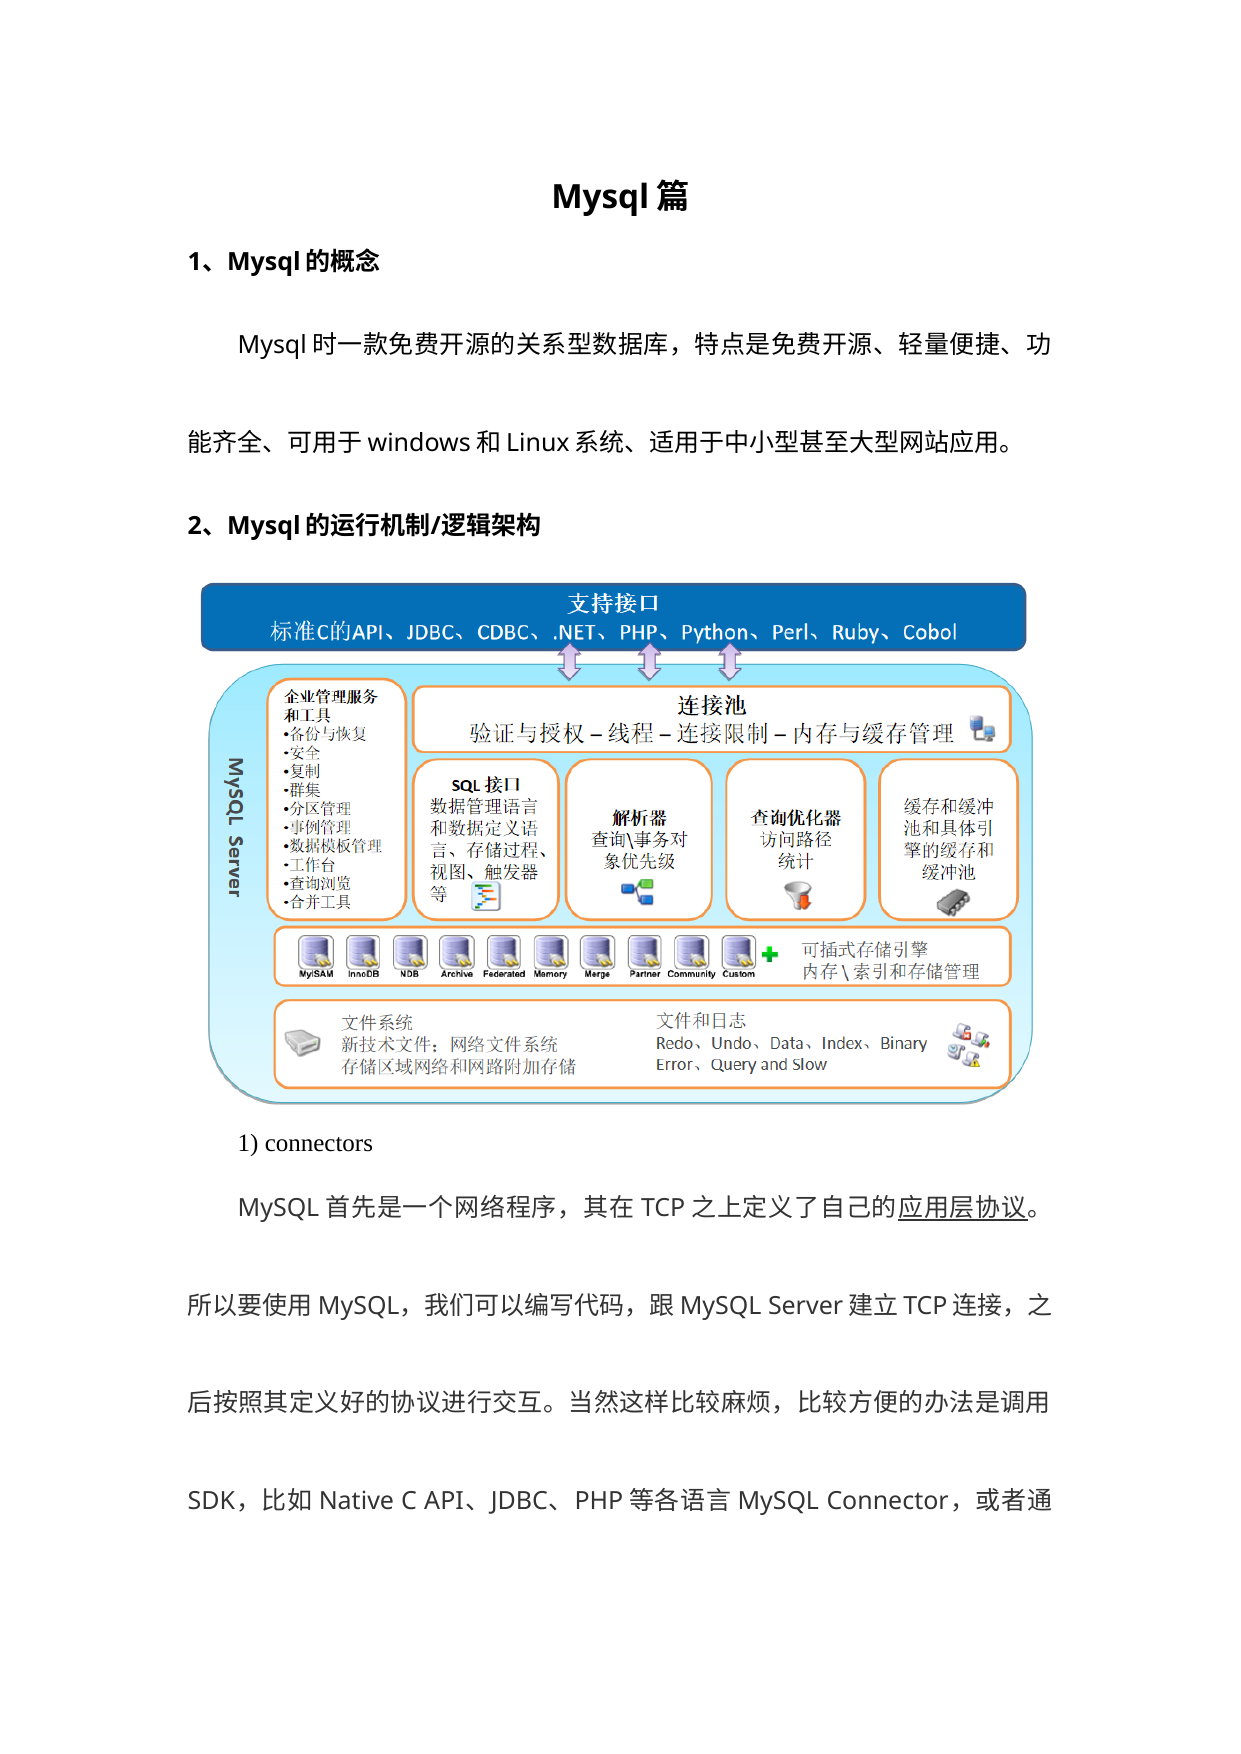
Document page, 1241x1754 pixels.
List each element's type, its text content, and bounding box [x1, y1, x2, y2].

picture [187, 573, 1052, 1119]
list Mysql的运行机制/逻辑架构 [187, 491, 1053, 556]
list connectors [187, 1126, 1053, 1159]
text Mysql篇 [187, 162, 1053, 227]
list Mysql时一款免费开源的关系型数据库，特点是免费开源、轻量便捷、功能齐全、可用于windows和Linux系统、适用于中小型甚至大型网站应用。 [187, 310, 1053, 473]
list Mysql的概念 [187, 227, 1053, 292]
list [187, 1173, 1053, 1531]
